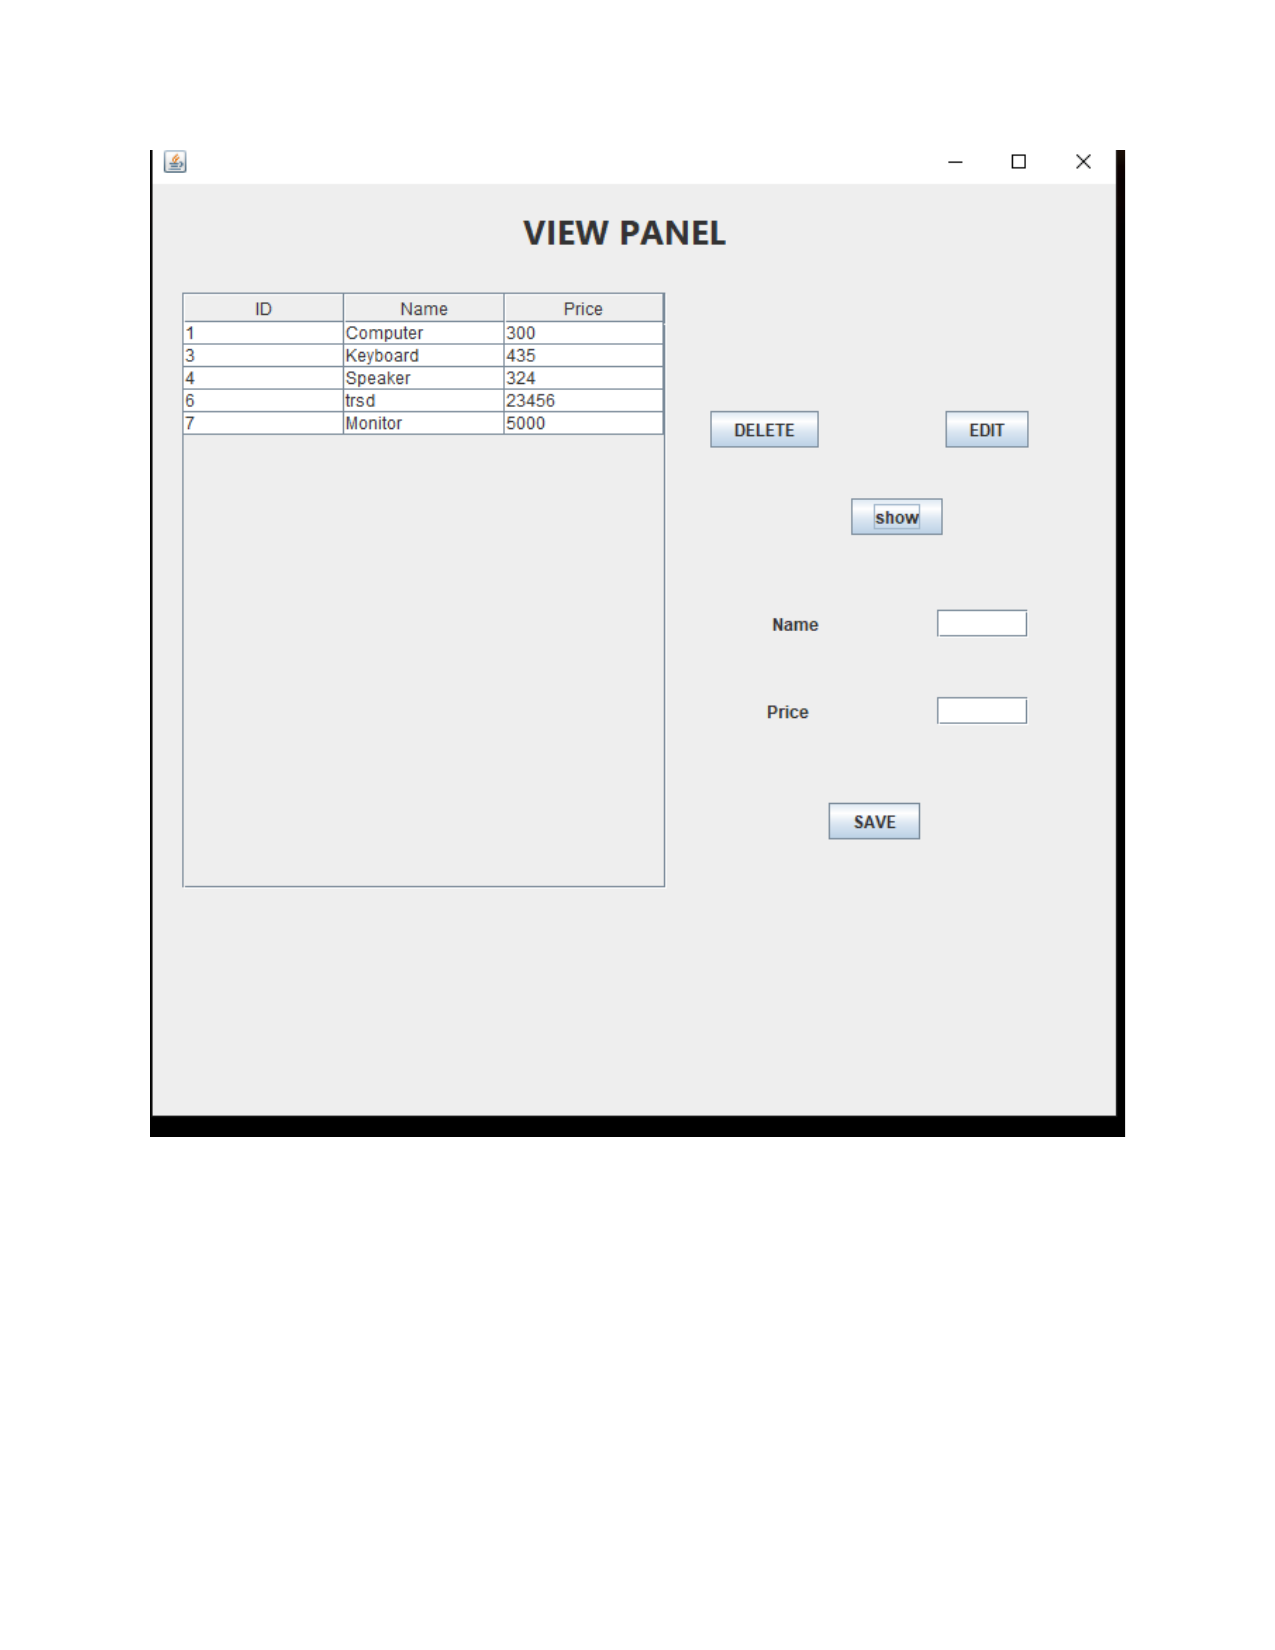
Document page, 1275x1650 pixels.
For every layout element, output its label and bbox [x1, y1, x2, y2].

picture [150, 150, 1125, 1137]
